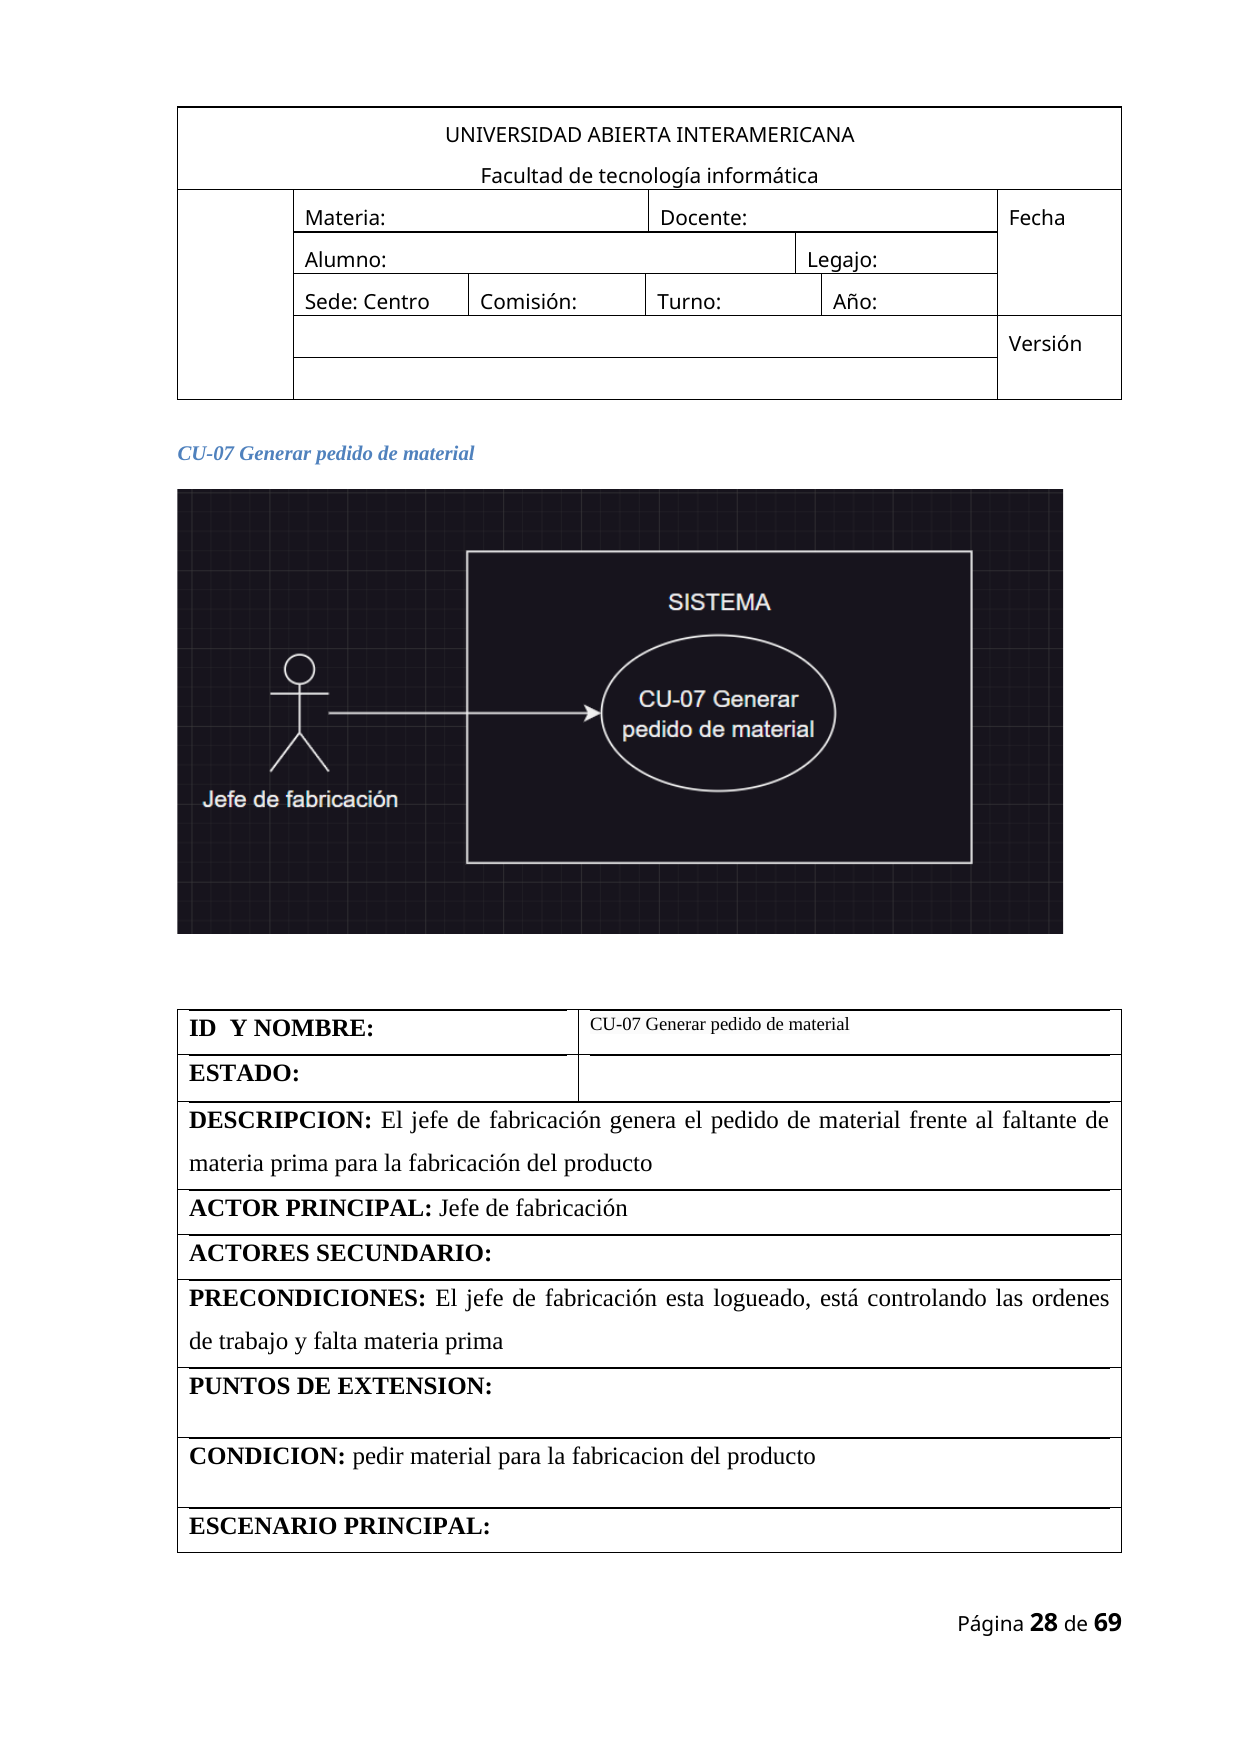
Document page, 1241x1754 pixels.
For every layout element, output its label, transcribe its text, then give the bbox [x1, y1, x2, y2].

picture [177, 489, 1064, 934]
table_cell [579, 1055, 1121, 1101]
subtitle CU-07 Generar pedido de material [177, 441, 1122, 465]
table_cell ACTOR PRINCIPAL: Jefe de fabricación [178, 1190, 1121, 1234]
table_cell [178, 1508, 1121, 1552]
table_cell ESTADO: [178, 1055, 578, 1101]
table_cell PUNTOS DE EXTENSION: [178, 1368, 1121, 1437]
table_cell CONDICION: pedir material para la fabricacion del producto [178, 1438, 1121, 1507]
table_header CU-07 Generar pedido de material [579, 1010, 1121, 1054]
table_cell ACTORES SECUNDARIO: [178, 1235, 1121, 1279]
table_cell DESCRIPCION: El jefe de fabricación genera el pedido de material frente al faltante de materia prima para la fabricación del producto [178, 1102, 1121, 1189]
table_header ID Y NOMBRE: [178, 1010, 578, 1054]
table_cell PRECONDICIONES: El jefe de fabricación esta logueado, está controlando las ordenes de trabajo y falta materia prima [178, 1280, 1121, 1367]
